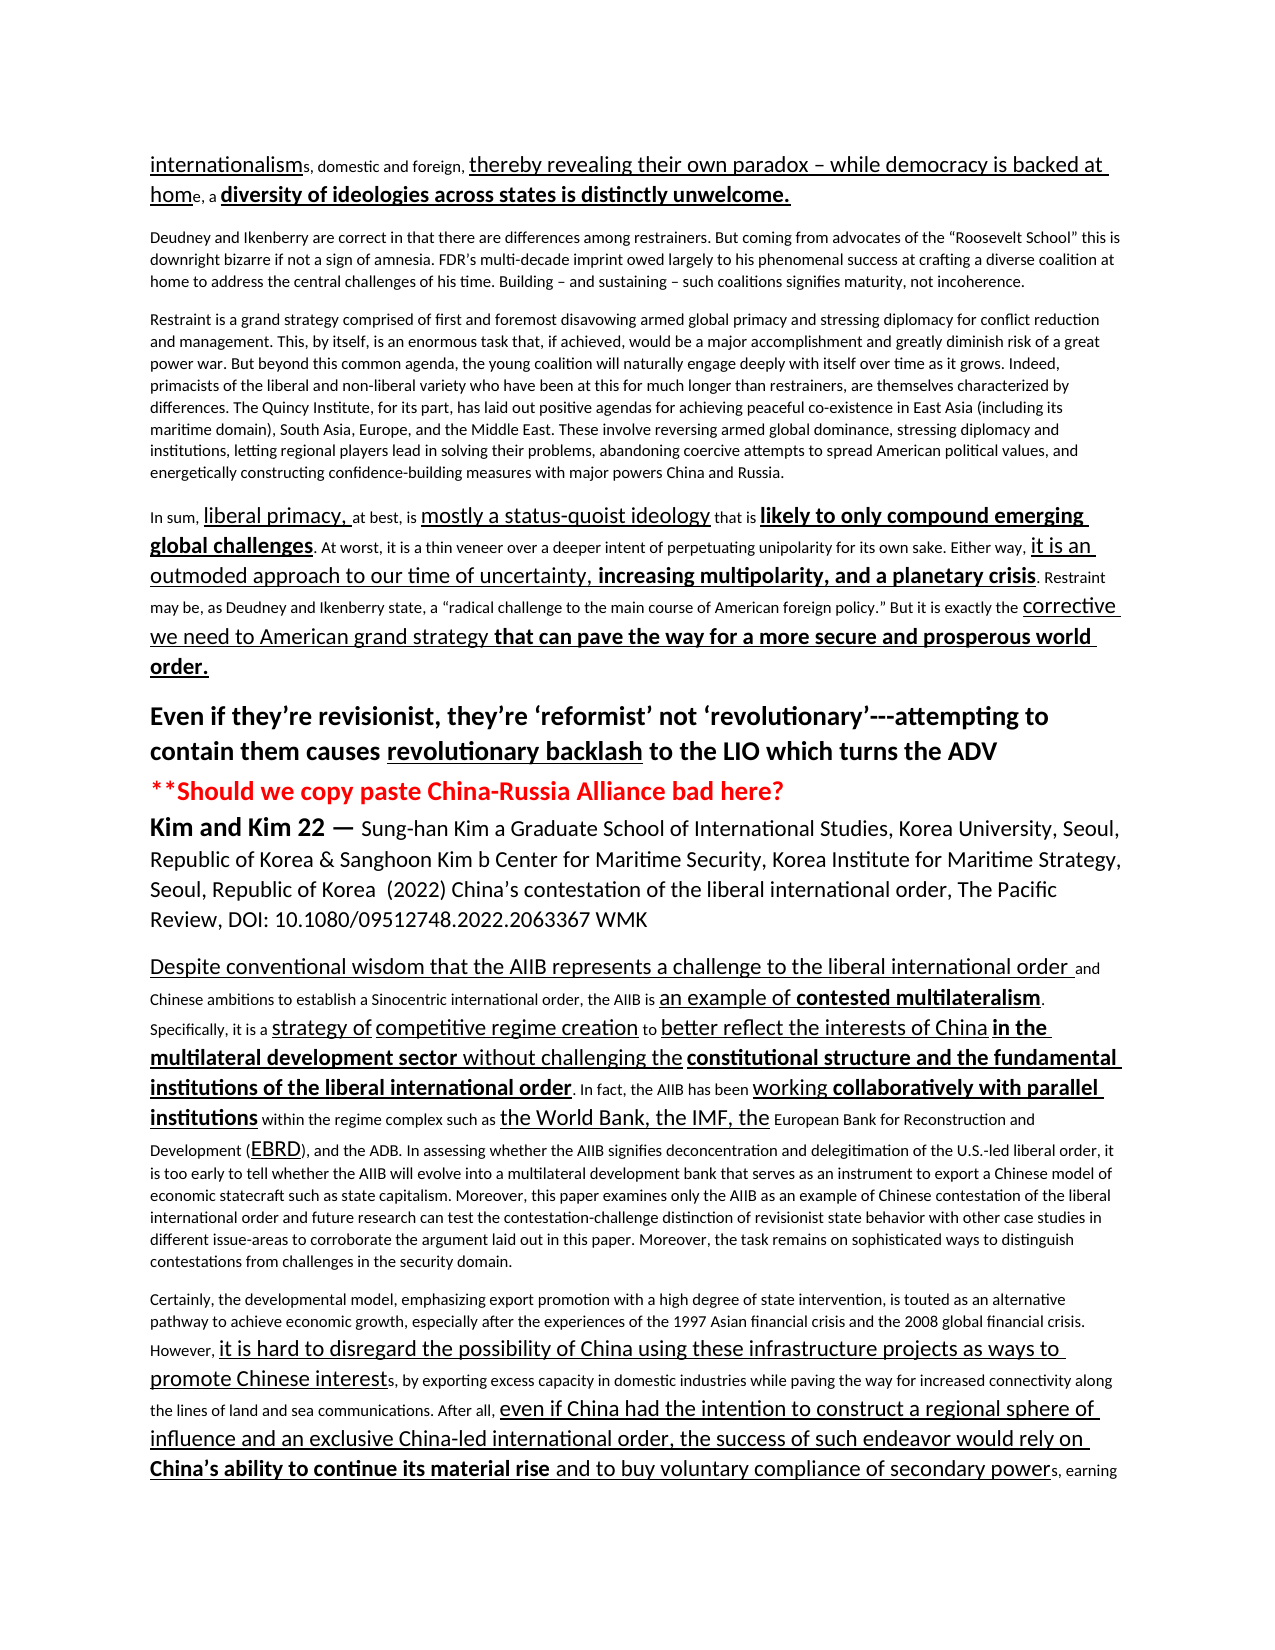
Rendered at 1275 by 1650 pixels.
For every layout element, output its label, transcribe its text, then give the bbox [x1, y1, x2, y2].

text Restraint is a grand strategy comprised of first and foremost disavowing armed global primacy and stressing diplomacy for conflict reduction and management. This, by itself, is an enormous task that, if achieved, would be a major accomplishment and greatly diminish risk of a great power war. But beyond this common agenda, the young coalition will naturally engage deeply with itself over time as it grows. Indeed, primacists of the liberal and non-liberal variety who have been at this for much longer than restrainers, are themselves characterized by differences. The Quincy Institute, for its part, has laid out positive agendas for achieving peaceful co-existence in East Asia (including its maritime domain), South Asia, Europe, and the Middle East. These involve reversing armed global dominance, stressing diplomacy and institutions, letting regional players lead in solving their problems, abandoning coercive attempts to spread American political values, and energetically constructing confidence-building measures with major powers China and Russia. [150, 309, 1125, 483]
text Kim and Kim 22 — Sung-han Kim a Graduate School of International Studies, Korea University, Seoul, Republic of Korea & Sanghoon Kim b Center for Maritime Security, Korea Institute for Maritime Strategy, Seoul, Republic of Korea (2022) China’s contestation of the liberal international order, The Pacific Review, DOI: 10.1080/09512748.2022.2063367 WMK [150, 810, 1125, 934]
text In sum, liberal primacy, at best, is mostly a status-quoist ideology that is likely to only compound emerging global challenges. At worst, it is a thin veneer over a deeper intent of perpetuating unipolarity for its own sake. Either way, it is an outmoded approach to our time of uncertainty, increasing multipolarity, and a planetary crisis. Restraint may be, as Deudney and Ikenberry state, a “radical challenge to the main course of American foreign policy.” But it is exactly the corrective we need to American grand strategy that can pave the way for a more secure and prosperous world order. [150, 501, 1125, 680]
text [150, 1289, 1125, 1483]
subtitle Even if they’re revisionist, they’re ‘reformist’ not ‘revolutionary’---attempting to contain them causes revolutionary backlash to the LIO which turns the ADV [150, 699, 1125, 768]
text Despite conventional wisdom that the AIIB represents a challenge to the liberal international order and Chinese ambitions to establish a Sinocentric international order, the AIIB is an example of contested multilateralism. Specifically, it is a strategy of competitive regime creation to better reflect the interests of China in the multilateral development sector without challenging the constitutional structure and the fundamental institutions of the liberal international order. In fact, the AIIB has been working collaboratively with parallel institutions within the regime complex such as the World Bank, the IMF, the European Bank for Reconstruction and Development (EBRD), and the ADB. In assessing whether the AIIB signifies deconcentration and delegitimation of the U.S.-led liberal order, it is too early to tell whether the AIIB will evolve into a multilateral development bank that serves as an instrument to export a Chinese model of economic statecraft such as state capitalism. Moreover, this paper examines only the AIIB as an example of Chinese contestation of the liberal international order and future research can test the contestation-challenge distinction of revisionist state behavior with other case studies in different issue-areas to corroborate the argument laid out in this paper. Moreover, the task remains on sophisticated ways to distinguish contestations from challenges in the security domain. [150, 952, 1125, 1271]
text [150, 150, 1125, 208]
subtitle **Should we copy paste China-Russia Alliance bad here? [150, 774, 1125, 807]
text Deudney and Ikenberry are correct in that there are differences among restrainers. But coming from advocates of the “Roosevelt School” this is downright bizarre if not a sign of amnesia. FDR’s multi-decade imprint owed largely to his phenomenal success at crafting a diverse coalition at home to address the central challenges of his time. Building – and sustaining – such coalitions signifies maturity, not incoherence. [150, 227, 1125, 291]
